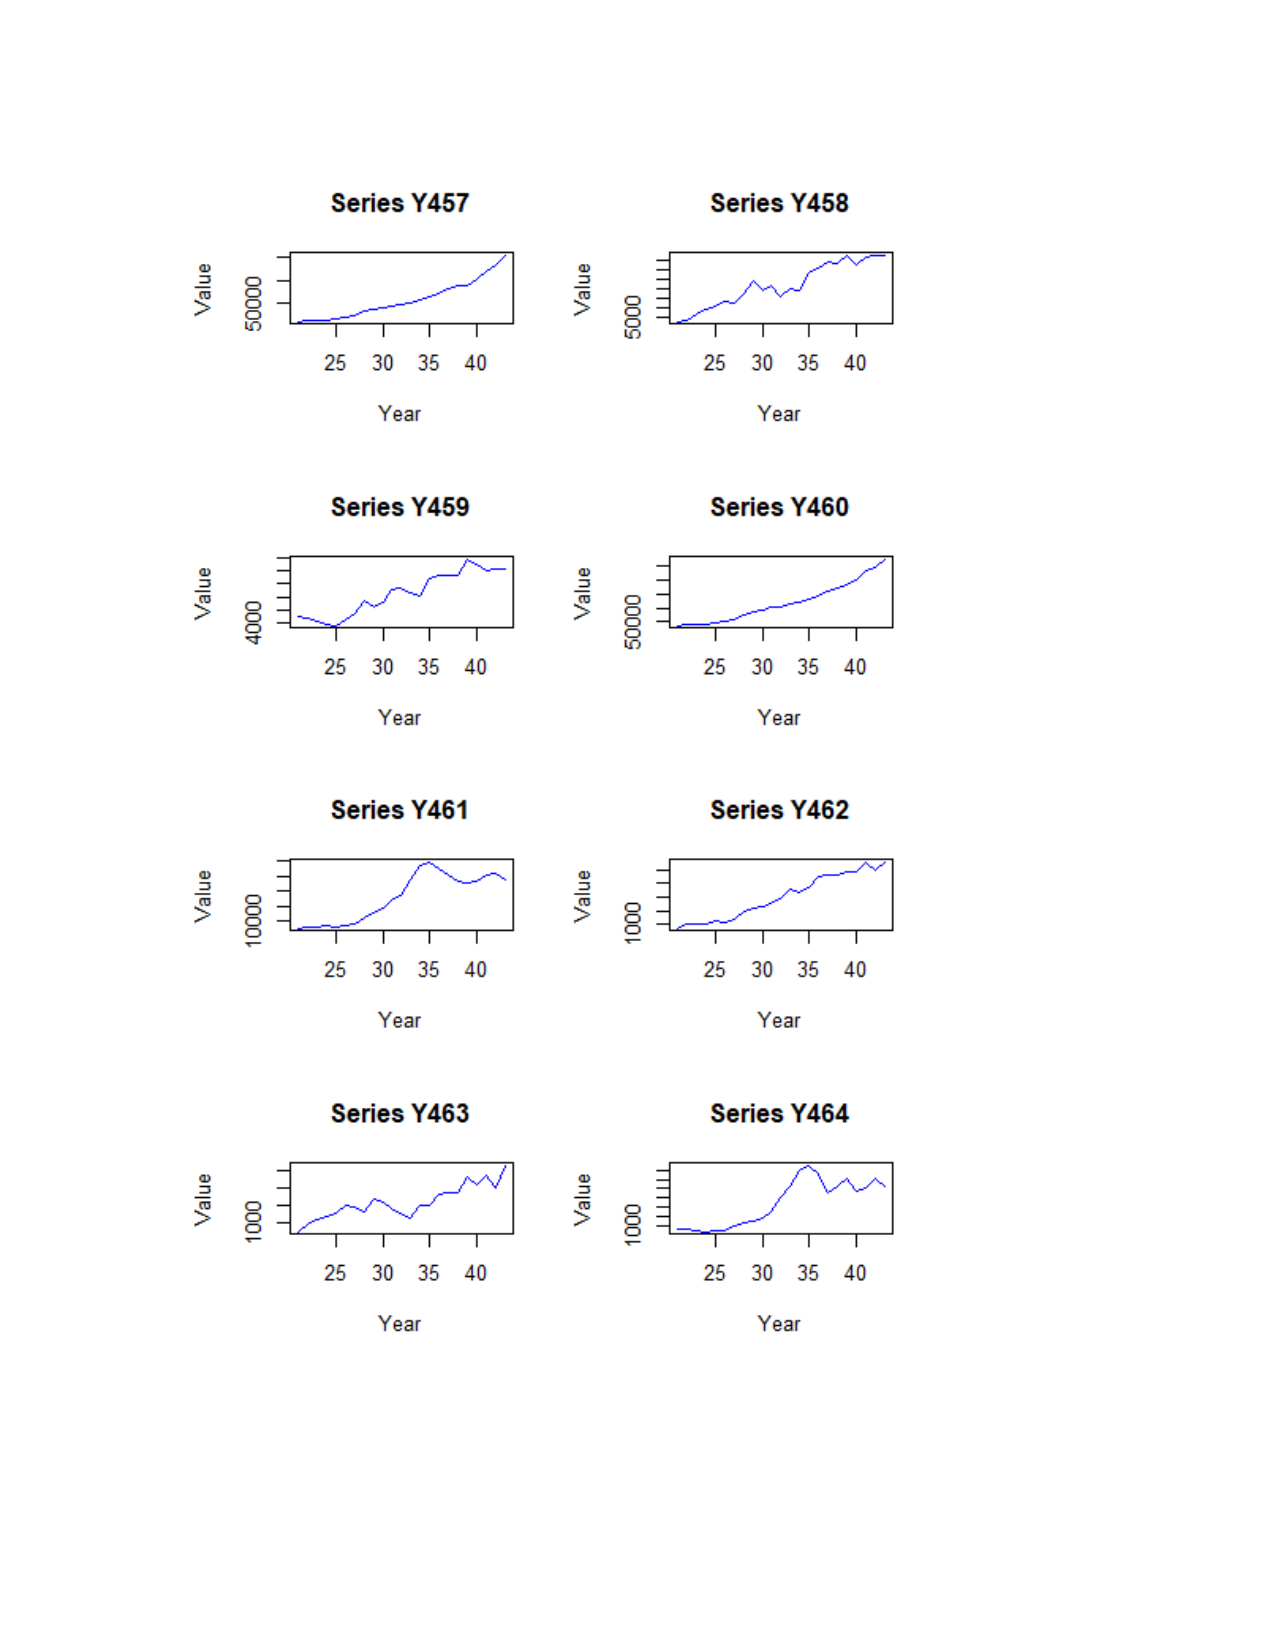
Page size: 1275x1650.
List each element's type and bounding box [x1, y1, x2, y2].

picture [187, 150, 946, 1363]
